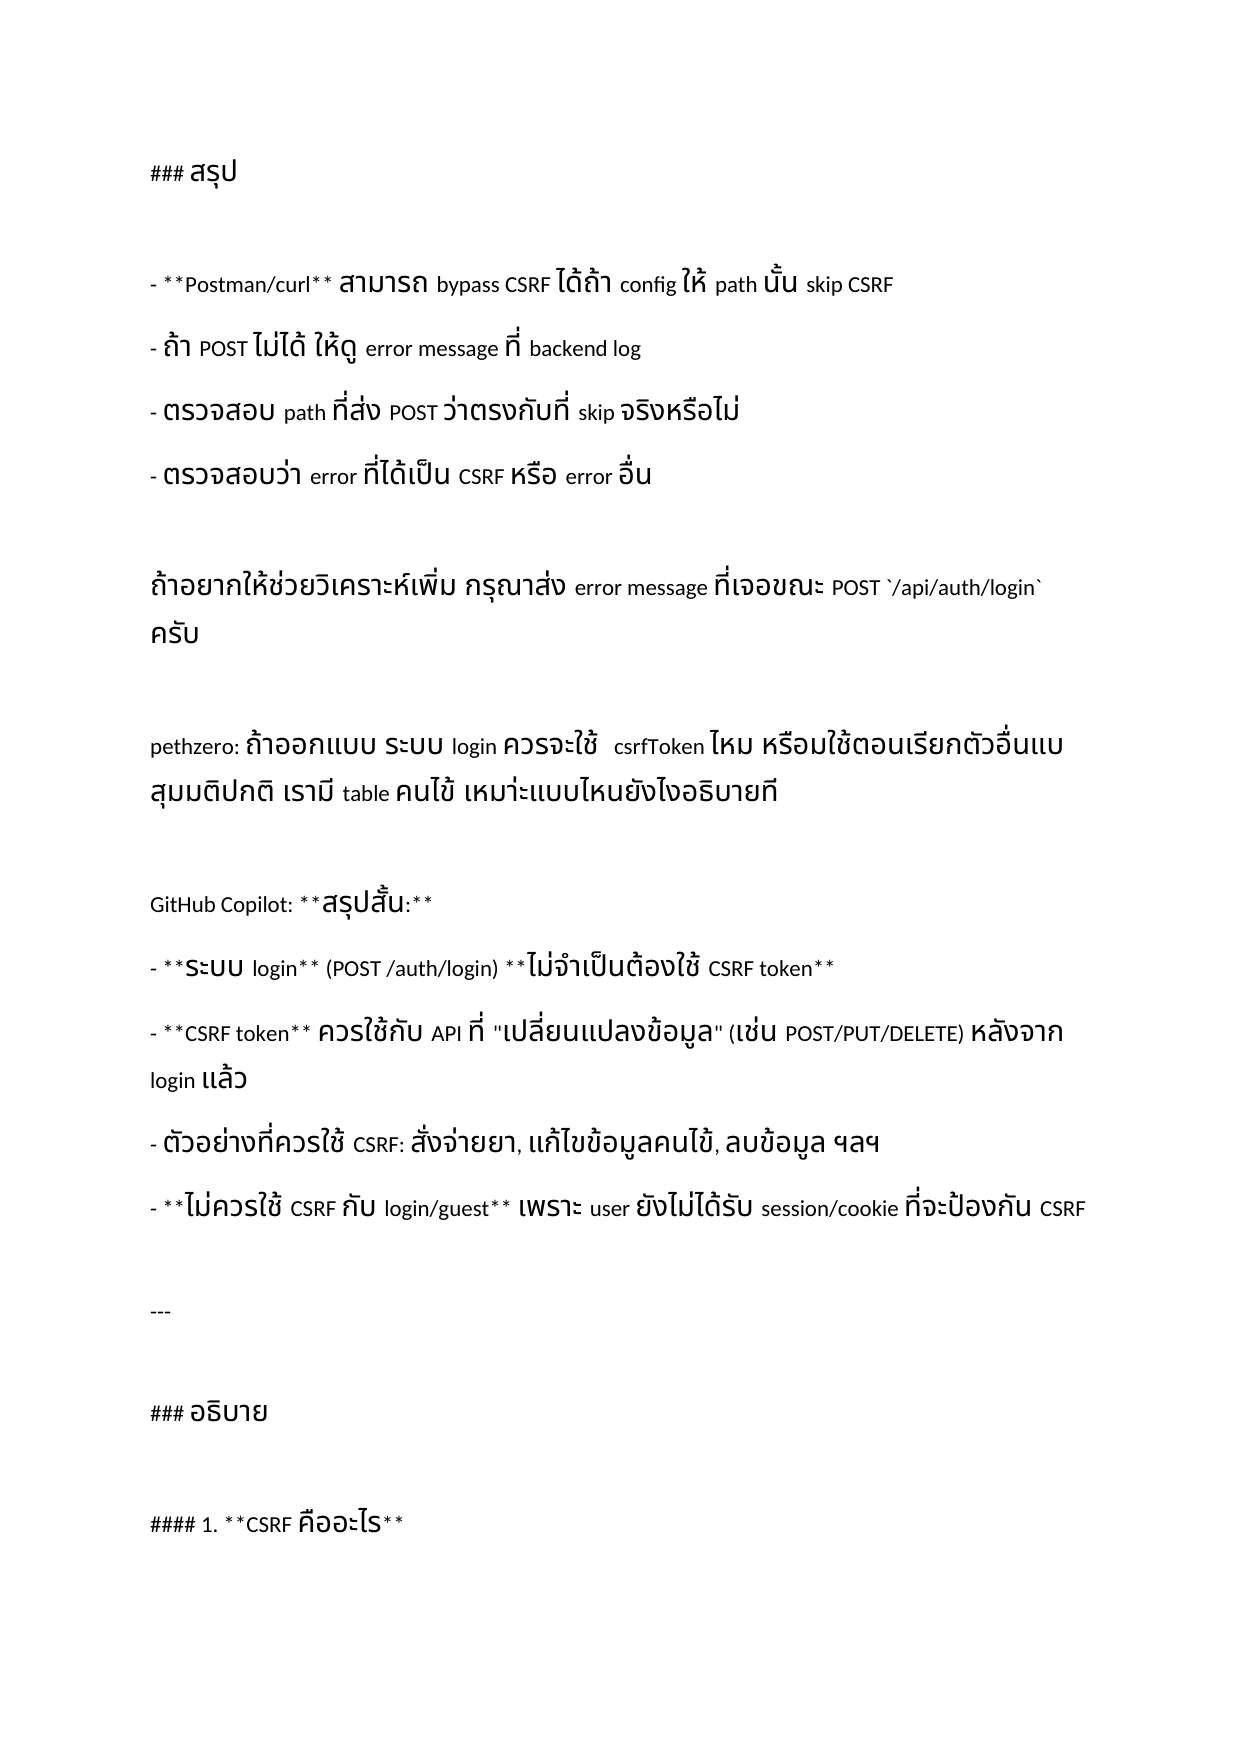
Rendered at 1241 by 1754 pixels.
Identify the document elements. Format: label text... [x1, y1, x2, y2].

text - **Postman/curl** สามารถ bypass CSRF ได้ถ้า config ให้ path นั้น skip CSRF [150, 261, 1090, 305]
text GitHub Copilot: **สรุปสั้น:** [150, 882, 1090, 926]
text - **ระบบ login** (POST /auth/login) **ไม่จำเป็นต้องใช้ CSRF token** [150, 946, 1090, 990]
text - ตัวอย่างที่ควรใช้ CSRF: สั่งจ่ายยา, แก้ไขข้อมูลคนไข้, ลบข้อมูล ฯลฯ [150, 1122, 1090, 1166]
text - **CSRF token** ควรใช้กับ API ที่ "เปลี่ยนแปลงข้อมูล" (เช่น POST/PUT/DELETE) หลังจาก login แล้ว [150, 1010, 1090, 1102]
text ### สรุป [150, 150, 1090, 194]
text --- [150, 1297, 1090, 1325]
text - ตรวจสอบว่า error ที่ได้เป็น CSRF หรือ error อื่น [150, 453, 1090, 498]
text - **ไม่ควรใช้ CSRF กับ login/guest** เพราะ user ยังไม่ได้รับ session/cookie ที่จะป้องกัน CSRF [150, 1186, 1090, 1230]
text - ถ้า POST ไม่ได้ ให้ดู error message ที่ backend log [150, 325, 1090, 369]
text ถ้าอยากให้ช่วยวิเคราะห์เพิ่ม กรุณาส่ง error message ที่เจอขณะ POST `/api/auth/login` ครับ [150, 564, 1090, 656]
text pethzero: ถ้าออกแบบ ระบบ login ควรจะใช้ csrfToken ไหม หรือมใช้ตอนเรียกตัวอื่นแบ สุมมติปกติ เรามี table คนไข้ เหมา่ะแบบไหนยังไงอธิบายที [150, 723, 1090, 815]
text #### 1. **CSRF คืออะไร** [150, 1502, 1090, 1546]
text - ตรวจสอบ path ที่ส่ง POST ว่าตรงกับที่ skip จริงหรือไม่ [150, 389, 1090, 433]
text ### อธิบาย [150, 1391, 1090, 1435]
